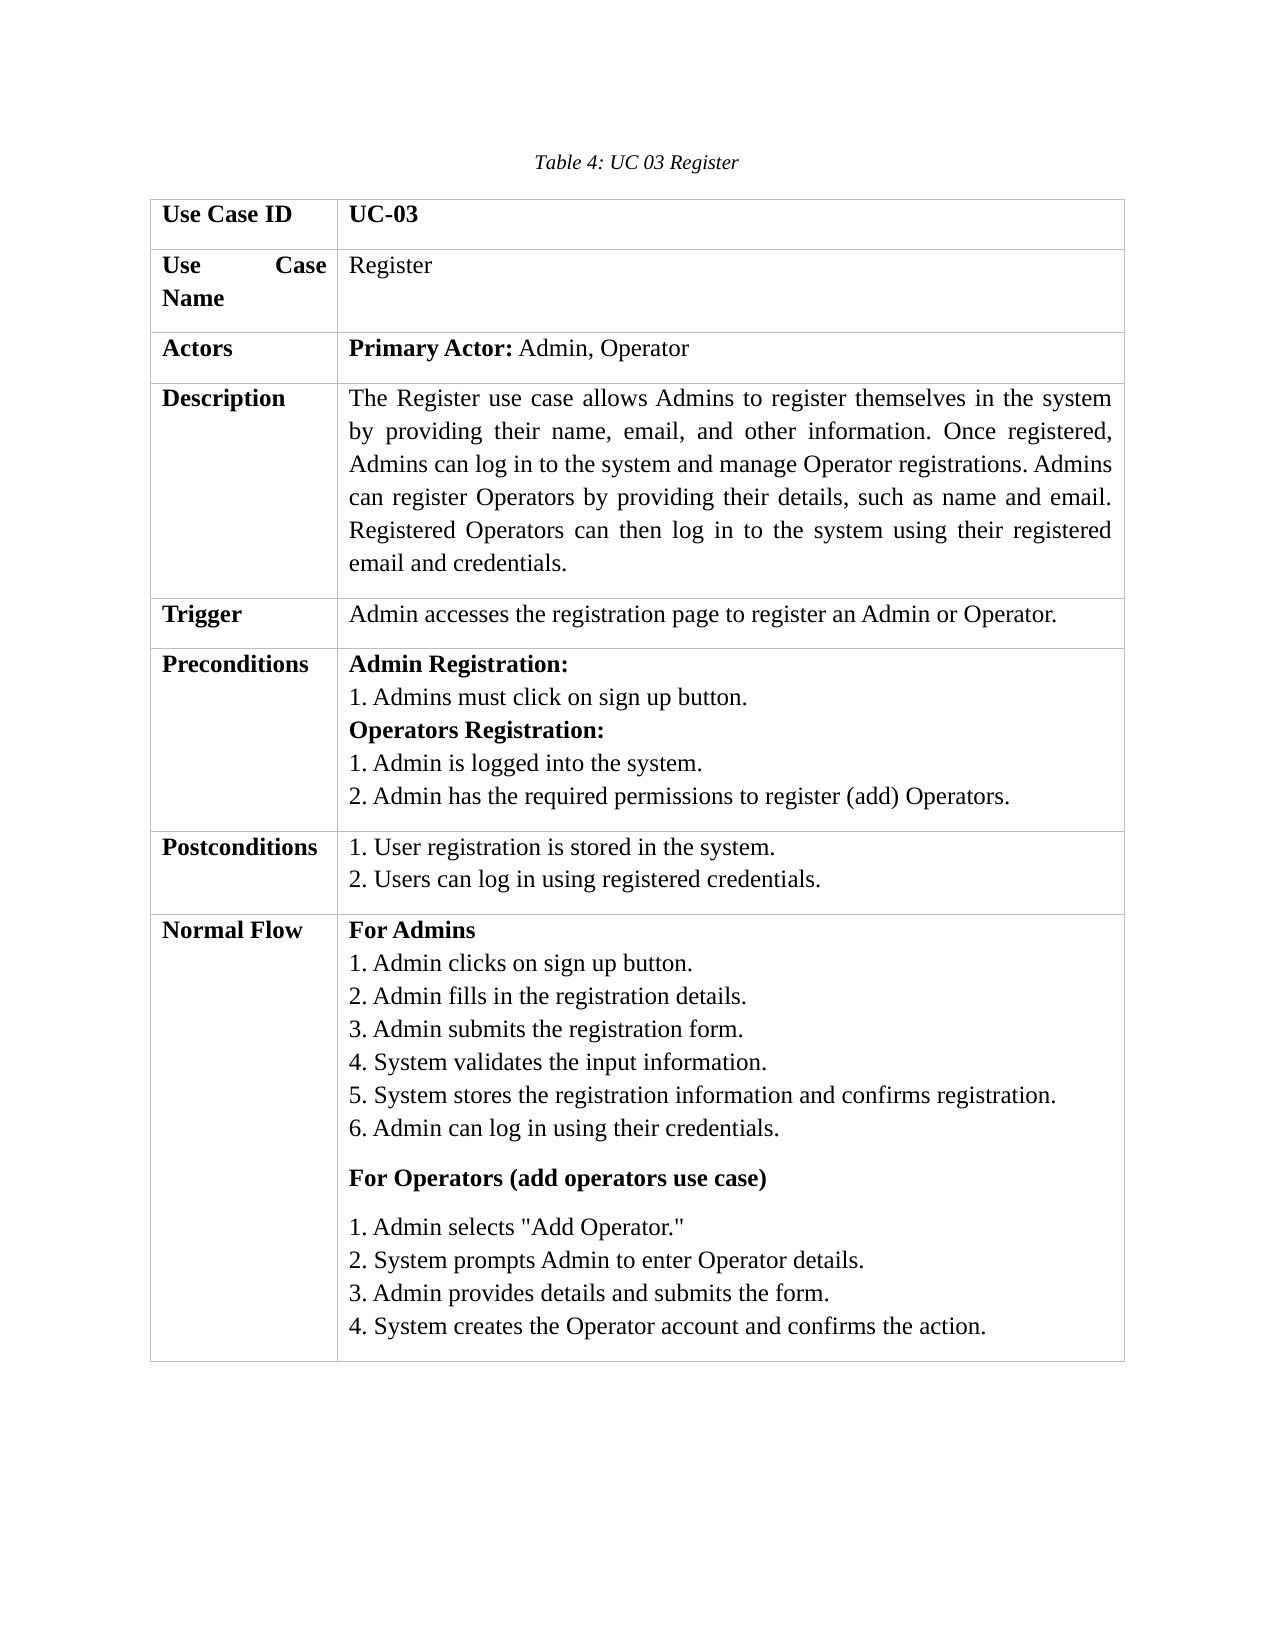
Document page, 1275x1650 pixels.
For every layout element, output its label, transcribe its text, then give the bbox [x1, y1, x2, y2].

text Table 4: UC 03 Register [150, 150, 1125, 174]
table_cell Admin accesses the registration page to register an Admin or Operator. [338, 599, 1124, 648]
table_header Use Case ID [151, 200, 337, 249]
table_cell Use Case Name [151, 250, 337, 332]
table_cell Description [151, 384, 337, 598]
table_cell The Register use case allows Admins to register themselves in the system by providing their name, email, and other information. Once registered, Admins can log in to the system and manage Operator registrations. Admins can register Operators by providing their details, such as name and email. Registered Operators can then log in to the system using their registered email and credentials. [338, 384, 1124, 598]
table_cell Admin Registration: 1. Admins must click on sign up button. Operators Registration: 1. Admin is logged into the system. 2. Admin has the required permissions to register (add) Operators. [338, 649, 1124, 831]
table_header UC-03 [338, 200, 1124, 249]
table_cell Preconditions [151, 649, 337, 831]
table_cell Normal Flow [151, 915, 337, 1361]
table_cell Primary Actor: Admin, Operator [338, 333, 1124, 382]
table_cell Postconditions [151, 832, 337, 914]
table_cell For Admins 1. Admin clicks on sign up button. 2. Admin fills in the registration details. 3. Admin submits the registration form. 4. System validates the input information. 5. System stores the registration information and confirms registration. 6. Admin can log in using their credentials. For Operators (add operators use case) 1. Admin selects "Add Operator." 2. System prompts Admin to enter Operator details. 3. Admin provides details and submits the form. 4. System creates the Operator account and confirms the action. [338, 915, 1124, 1361]
table_cell Trigger [151, 599, 337, 648]
table_cell 1. User registration is stored in the system. 2. Users can log in using registered credentials. [338, 832, 1124, 914]
table_cell Register [338, 250, 1124, 332]
table_cell Actors [151, 333, 337, 382]
